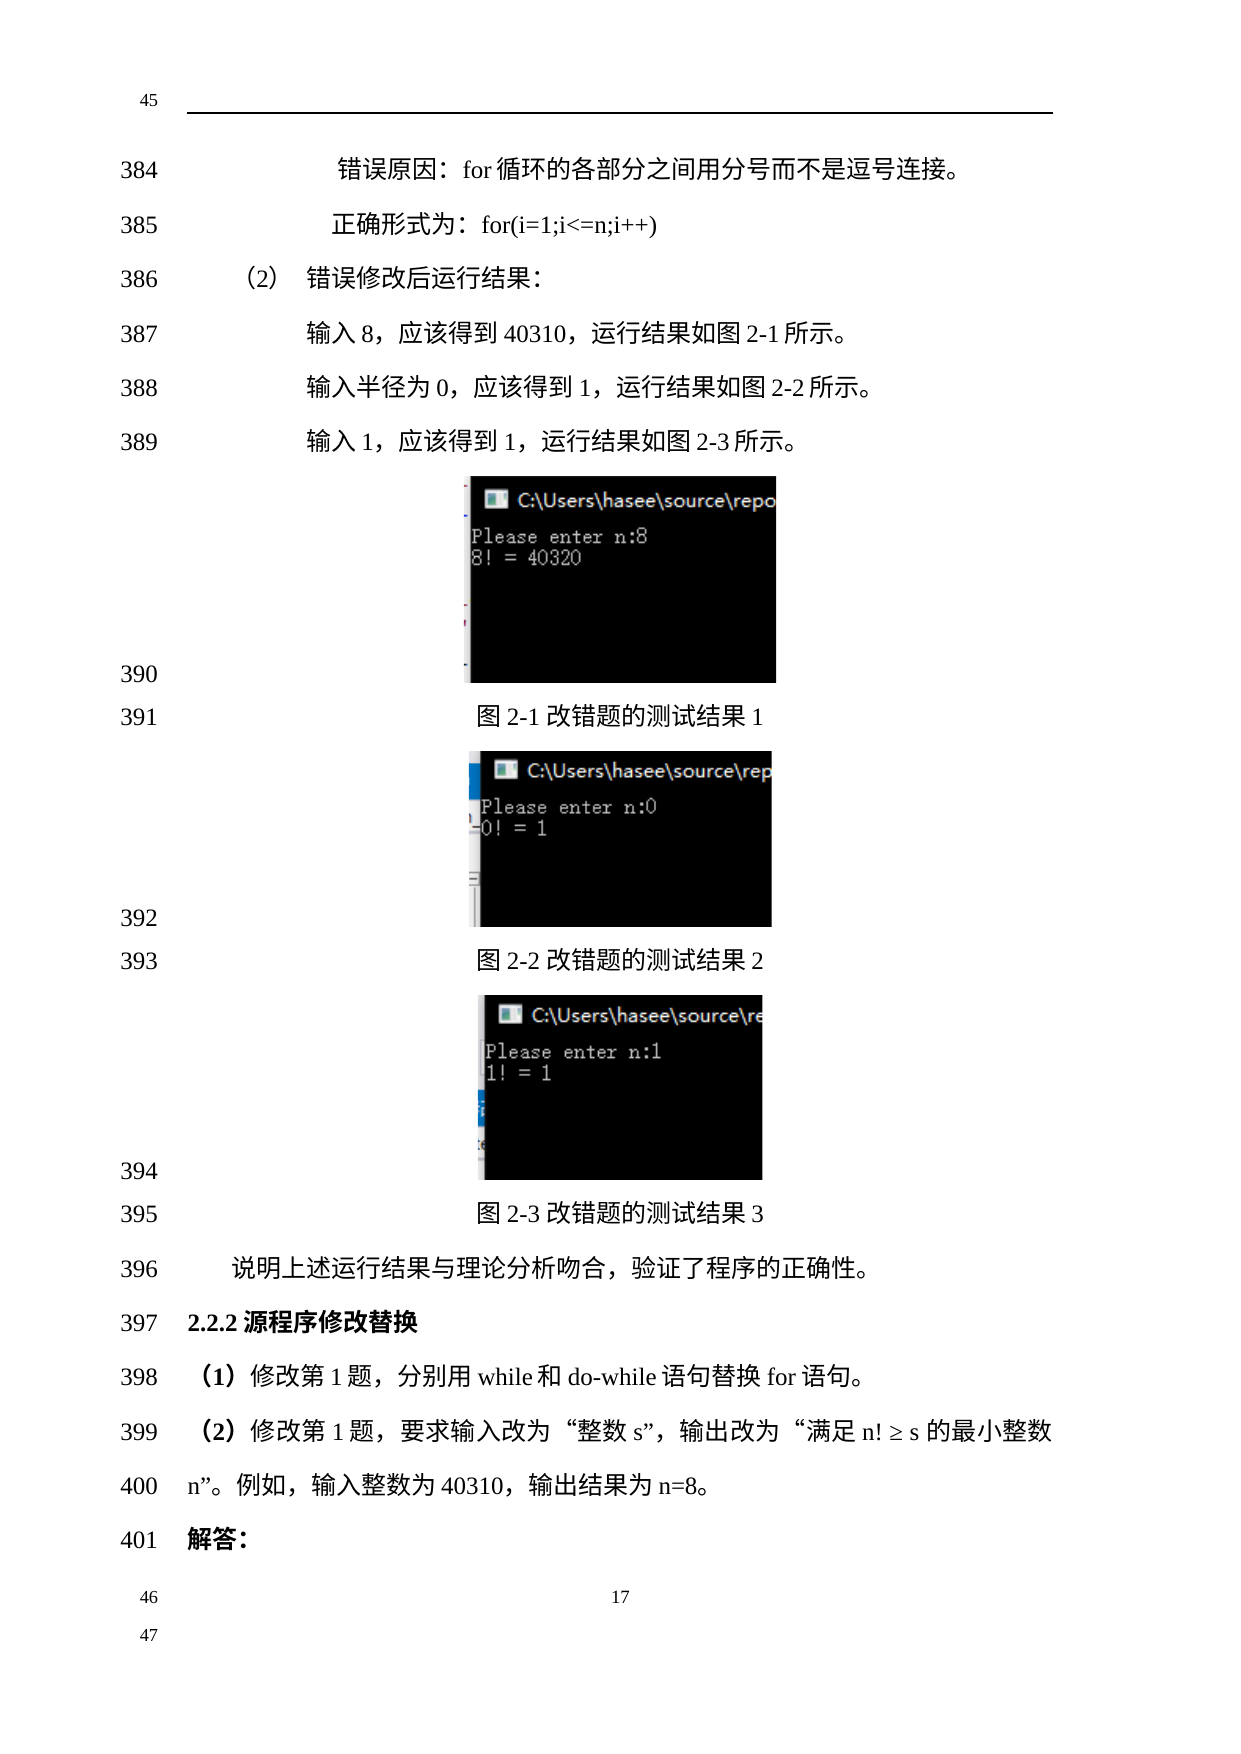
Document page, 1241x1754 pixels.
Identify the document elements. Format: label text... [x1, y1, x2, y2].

text 图2-3 改错题的测试结果3 [187, 1194, 1053, 1230]
text 正确形式为：for(i=1;i<=n;i++) [287, 204, 1053, 241]
text 说明上述运行结果与理论分析吻合，验证了程序的正确性。 [187, 1248, 1053, 1284]
text 输入1，应该得到1，运行结果如图2-3所示。 [306, 422, 1053, 458]
text 错误原因：for循环的各部分之间用分号而不是逗号连接。 [337, 150, 1053, 186]
text 图2-2 改错题的测试结果2 [187, 941, 1053, 977]
picture [477, 995, 763, 1180]
text 解答： [187, 1520, 1053, 1556]
picture [463, 476, 777, 683]
picture [468, 751, 772, 927]
text 2.2.2 源程序修改替换 [187, 1302, 1053, 1339]
text 输入8，应该得到40310，运行结果如图2-1所示。 [306, 313, 1053, 349]
text （1）修改第1题，分别用while和do-while语句替换for语句。 [187, 1357, 1053, 1393]
text 图2-1 改错题的测试结果1 [187, 697, 1053, 733]
list 错误修改后运行结果： [231, 259, 1053, 295]
text （2）修改第1题，要求输入改为“整数s”，输出改为“满足n! ≥ s 的最小整数n”。例如，输入整数为40310，输出结果为n=8。 [187, 1411, 1053, 1502]
text 输入半径为0，应该得到1，运行结果如图2-2所示。 [306, 367, 1053, 404]
